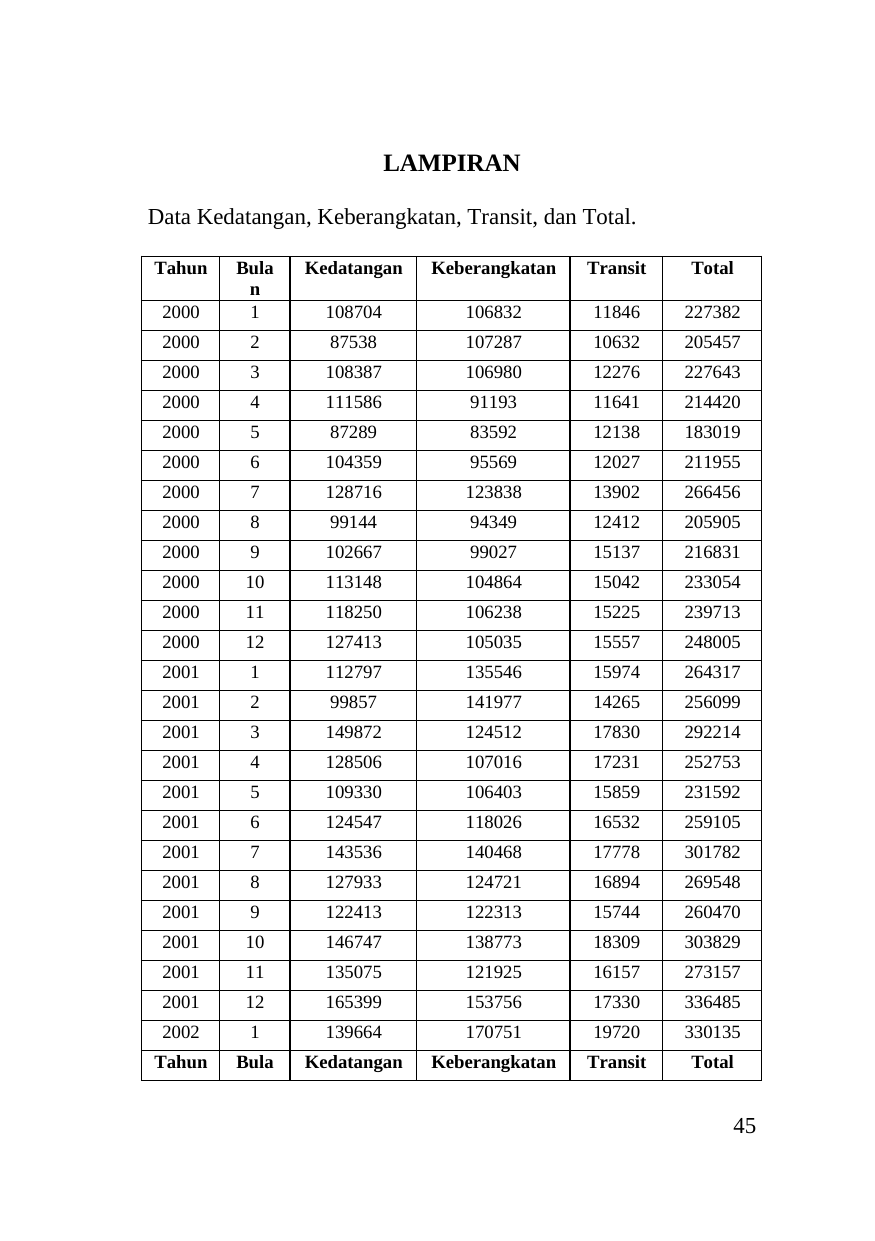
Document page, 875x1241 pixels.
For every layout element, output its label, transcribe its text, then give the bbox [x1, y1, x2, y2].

table_cell 2000 [142, 301, 219, 330]
table_cell 87289 [291, 421, 416, 450]
table_cell 19720 [571, 1021, 662, 1050]
table_cell 17778 [571, 841, 662, 870]
table_cell 269548 [663, 871, 761, 900]
table_cell 11 [220, 601, 289, 630]
table_cell 12276 [571, 361, 662, 390]
table_cell 128506 [291, 751, 416, 780]
table_cell 12027 [571, 451, 662, 480]
table_cell 95569 [417, 451, 569, 480]
table_cell 2000 [142, 481, 219, 510]
table_cell 170751 [417, 1021, 569, 1050]
table_cell 149872 [291, 721, 416, 750]
table_cell 2001 [142, 991, 219, 1020]
table_cell 248005 [663, 631, 761, 660]
table_cell 11641 [571, 391, 662, 420]
table_cell 2001 [142, 721, 219, 750]
table_cell 2001 [142, 661, 219, 690]
table_cell 7 [220, 841, 289, 870]
table_cell 17830 [571, 721, 662, 750]
table_cell 2001 [142, 961, 219, 990]
table_cell 122313 [417, 901, 569, 930]
table_cell 256099 [663, 691, 761, 720]
table_cell 121925 [417, 961, 569, 990]
table_cell 15859 [571, 781, 662, 810]
table_cell 10632 [571, 331, 662, 360]
table_cell 1 [220, 661, 289, 690]
table_cell 11846 [571, 301, 662, 330]
table_cell 124547 [291, 811, 416, 840]
table_cell 102667 [291, 541, 416, 570]
table_cell 105035 [417, 631, 569, 660]
table_cell 301782 [663, 841, 761, 870]
table_cell 15744 [571, 901, 662, 930]
table_cell 2000 [142, 631, 219, 660]
table_cell 8 [220, 511, 289, 540]
table_cell 292214 [663, 721, 761, 750]
table_cell 7 [220, 481, 289, 510]
table_cell 16157 [571, 961, 662, 990]
table_cell 3 [220, 721, 289, 750]
table_cell 12138 [571, 421, 662, 450]
table_cell 233054 [663, 571, 761, 600]
table_cell 106238 [417, 601, 569, 630]
table_cell 9 [220, 901, 289, 930]
table_cell 127413 [291, 631, 416, 660]
table_cell Transit [571, 1051, 662, 1080]
table_cell 2000 [142, 541, 219, 570]
table_cell 11 [220, 961, 289, 990]
table_cell 239713 [663, 601, 761, 630]
table_cell 17231 [571, 751, 662, 780]
table_cell 107016 [417, 751, 569, 780]
table_cell 259105 [663, 811, 761, 840]
table_cell 2000 [142, 511, 219, 540]
table_cell 2000 [142, 451, 219, 480]
table_cell 15137 [571, 541, 662, 570]
table_cell 83592 [417, 421, 569, 450]
table_header Keberangkatan [417, 257, 569, 300]
table_cell Total [663, 1051, 761, 1080]
table_cell 108704 [291, 301, 416, 330]
table_header Bulan [220, 257, 289, 300]
table_cell 2001 [142, 691, 219, 720]
table_cell 124512 [417, 721, 569, 750]
table_cell 128716 [291, 481, 416, 510]
table_cell 2001 [142, 871, 219, 900]
table_cell 303829 [663, 931, 761, 960]
table_cell 15042 [571, 571, 662, 600]
table_cell 14265 [571, 691, 662, 720]
table_cell 106832 [417, 301, 569, 330]
table_cell 109330 [291, 781, 416, 810]
table_cell 16532 [571, 811, 662, 840]
table_cell 6 [220, 451, 289, 480]
table_cell Kedatangan [291, 1051, 416, 1080]
table_cell 113148 [291, 571, 416, 600]
table_cell Tahun [142, 1051, 219, 1080]
table_cell 10 [220, 571, 289, 600]
table_header Total [663, 257, 761, 300]
table_cell 99144 [291, 511, 416, 540]
table_cell 17330 [571, 991, 662, 1020]
table_cell 2000 [142, 331, 219, 360]
table_cell 260470 [663, 901, 761, 930]
table_cell 12 [220, 991, 289, 1020]
table_cell 140468 [417, 841, 569, 870]
table_cell 266456 [663, 481, 761, 510]
table_cell 10 [220, 931, 289, 960]
table_cell 118026 [417, 811, 569, 840]
table_cell 2000 [142, 421, 219, 450]
table_header Transit [571, 257, 662, 300]
table_cell 112797 [291, 661, 416, 690]
table_cell 336485 [663, 991, 761, 1020]
table_cell 107287 [417, 331, 569, 360]
table_cell 2001 [142, 901, 219, 930]
table_cell 87538 [291, 331, 416, 360]
table_cell 127933 [291, 871, 416, 900]
table_cell 108387 [291, 361, 416, 390]
table_cell 12 [220, 631, 289, 660]
table_cell 4 [220, 391, 289, 420]
table_cell 330135 [663, 1021, 761, 1050]
table_cell 15557 [571, 631, 662, 660]
table_cell 91193 [417, 391, 569, 420]
table_cell 104359 [291, 451, 416, 480]
table_cell 2000 [142, 601, 219, 630]
table_cell 183019 [663, 421, 761, 450]
table_cell 12412 [571, 511, 662, 540]
table_cell 231592 [663, 781, 761, 810]
table_cell 2002 [142, 1021, 219, 1050]
table_cell 138773 [417, 931, 569, 960]
table_cell 118250 [291, 601, 416, 630]
table_header Tahun [142, 257, 219, 300]
table_cell 264317 [663, 661, 761, 690]
table_cell 6 [220, 811, 289, 840]
table_cell 205905 [663, 511, 761, 540]
table_cell Bulan [220, 1051, 289, 1080]
table_cell 165399 [291, 991, 416, 1020]
table_cell Keberangkatan [417, 1051, 569, 1080]
table_cell 122413 [291, 901, 416, 930]
subtitle LAMPIRAN [148, 148, 756, 176]
table_cell 139664 [291, 1021, 416, 1050]
table_cell 1 [220, 301, 289, 330]
table_cell 153756 [417, 991, 569, 1020]
table_cell 5 [220, 781, 289, 810]
table_cell 4 [220, 751, 289, 780]
table_cell 2000 [142, 571, 219, 600]
table_cell 227382 [663, 301, 761, 330]
table_cell 211955 [663, 451, 761, 480]
table_cell 104864 [417, 571, 569, 600]
table_cell 2001 [142, 811, 219, 840]
table_cell 111586 [291, 391, 416, 420]
table_cell 1 [220, 1021, 289, 1050]
table_cell 2001 [142, 751, 219, 780]
table_cell 2000 [142, 361, 219, 390]
table_cell 205457 [663, 331, 761, 360]
table_cell 252753 [663, 751, 761, 780]
table_cell 8 [220, 871, 289, 900]
table_cell 135546 [417, 661, 569, 690]
table_cell 16894 [571, 871, 662, 900]
table_cell 2 [220, 331, 289, 360]
table_cell 94349 [417, 511, 569, 540]
table_cell 2001 [142, 781, 219, 810]
table_cell 216831 [663, 541, 761, 570]
table_cell 15974 [571, 661, 662, 690]
table_cell 146747 [291, 931, 416, 960]
table_cell 99027 [417, 541, 569, 570]
table_cell 227643 [663, 361, 761, 390]
table_cell 18309 [571, 931, 662, 960]
table_cell 9 [220, 541, 289, 570]
table_cell 123838 [417, 481, 569, 510]
table_cell 135075 [291, 961, 416, 990]
text Data Kedatangan, Keberangkatan, Transit, dan Total. [148, 203, 756, 229]
table_cell 273157 [663, 961, 761, 990]
table_cell 5 [220, 421, 289, 450]
table_cell 13902 [571, 481, 662, 510]
table_cell 106980 [417, 361, 569, 390]
table_cell 2001 [142, 841, 219, 870]
table_cell 143536 [291, 841, 416, 870]
table_cell 124721 [417, 871, 569, 900]
table_cell 214420 [663, 391, 761, 420]
table_cell 15225 [571, 601, 662, 630]
table_cell 99857 [291, 691, 416, 720]
table_cell 141977 [417, 691, 569, 720]
table_cell 106403 [417, 781, 569, 810]
table_header Kedatangan [291, 257, 416, 300]
table_cell 2001 [142, 931, 219, 960]
table_cell 3 [220, 361, 289, 390]
table_cell 2000 [142, 391, 219, 420]
table_cell 2 [220, 691, 289, 720]
